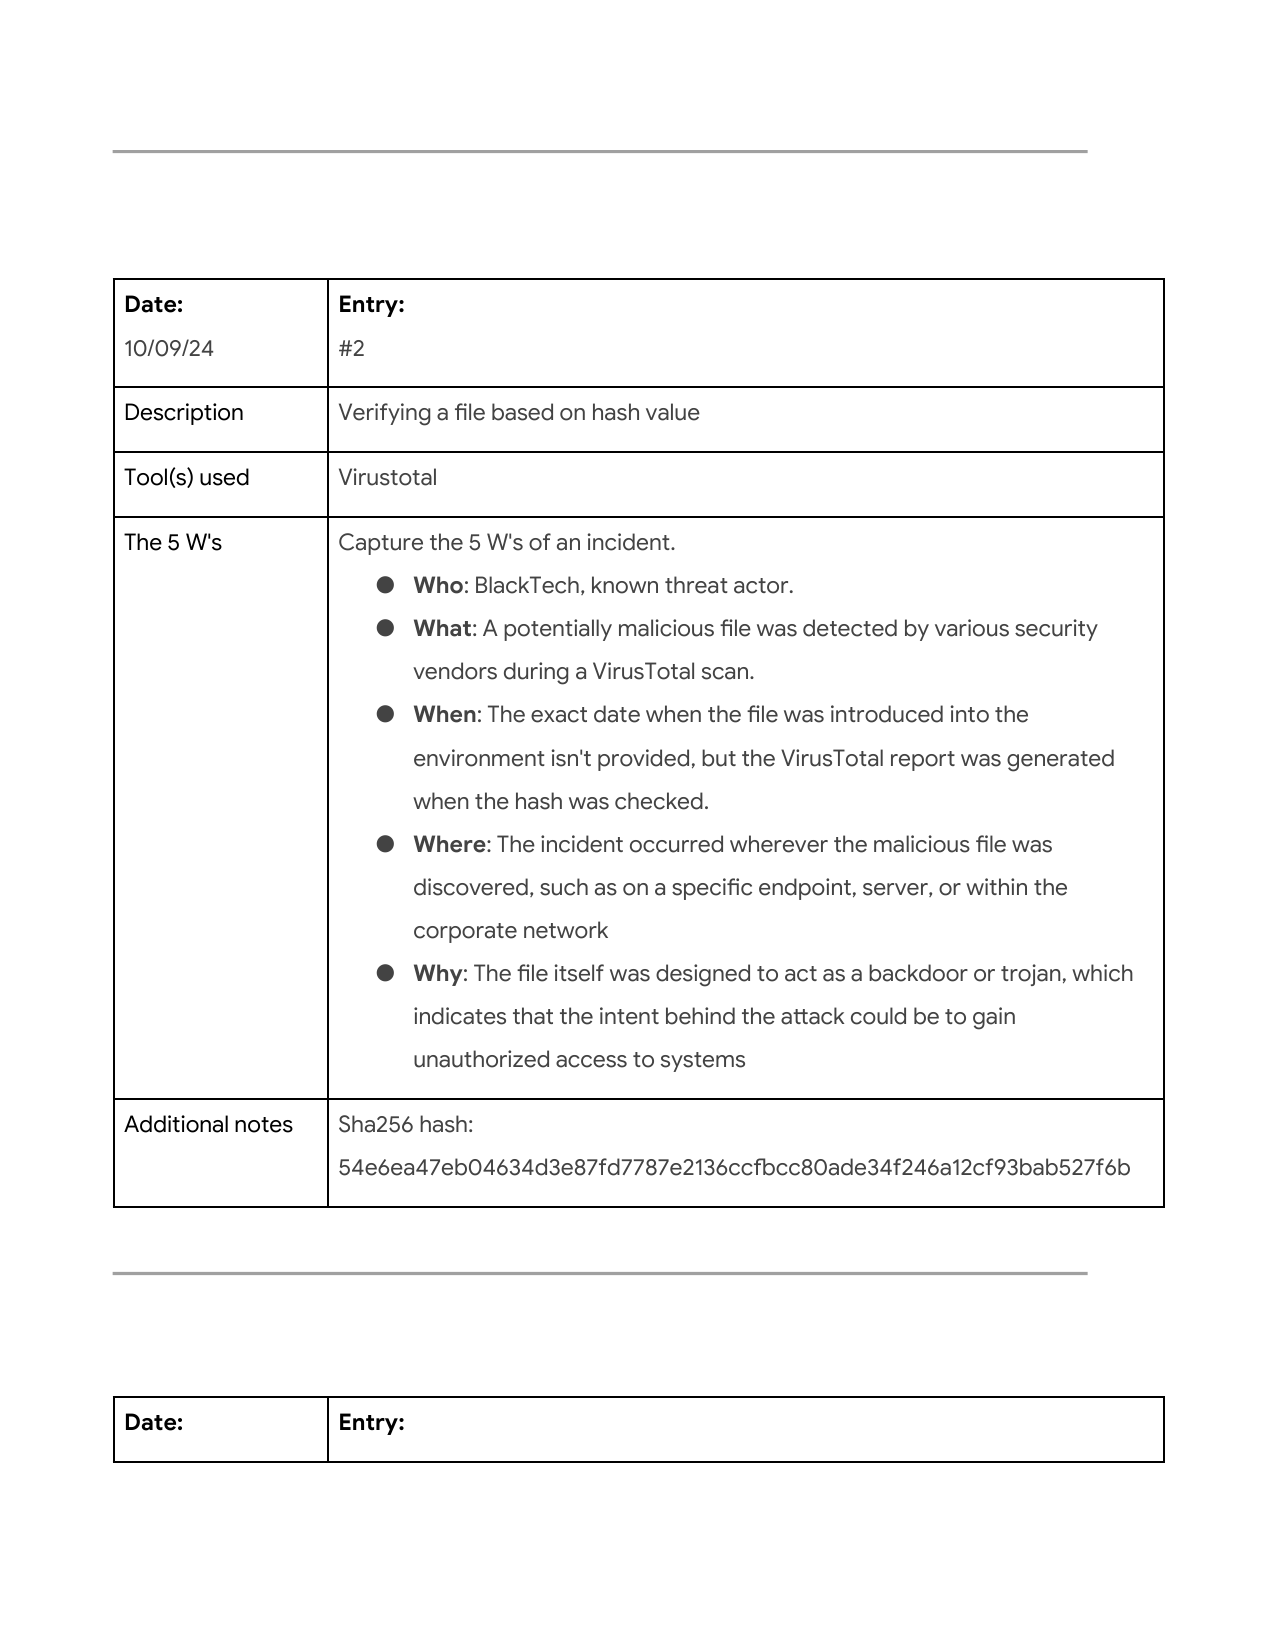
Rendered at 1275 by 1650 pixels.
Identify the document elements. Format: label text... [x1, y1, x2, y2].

table_header Entry: #3 [329, 1398, 1163, 1461]
table_header Date: 10/09/24 [115, 1398, 327, 1461]
table_cell Description [115, 388, 327, 451]
table_cell Virustotal [329, 453, 1163, 516]
table_cell The 5 W's [115, 518, 327, 1098]
table_cell Capture the 5 W's of an incident. Who: BlackTech, known threat actor. What: A potentially malicious file was detected by various security vendors during a VirusTotal scan. When: The exact date when the file was introduced into the environment isn't provided, but the VirusTotal report was generated when the hash was checked. Where: The incident occurred wherever the malicious file was discovered, such as on a specific endpoint, server, or within the corporate network Why: The file itself was designed to act as a backdoor or trojan, which indicates that the intent behind the attack could be to gain unauthorized access to systems [329, 518, 1163, 1098]
table_cell Tool(s) used [115, 453, 327, 516]
table_cell Verifying a file based on hash value [329, 388, 1163, 451]
table_cell Additional notes [115, 1100, 327, 1206]
table_header Entry: #2 [329, 280, 1163, 386]
table_header Date: 10/09/24 [115, 280, 327, 386]
table_cell Sha256 hash: 54e6ea47eb04634d3e87fd7787e2136ccfbcc80ade34f246a12cf93bab527f6b [329, 1100, 1163, 1206]
